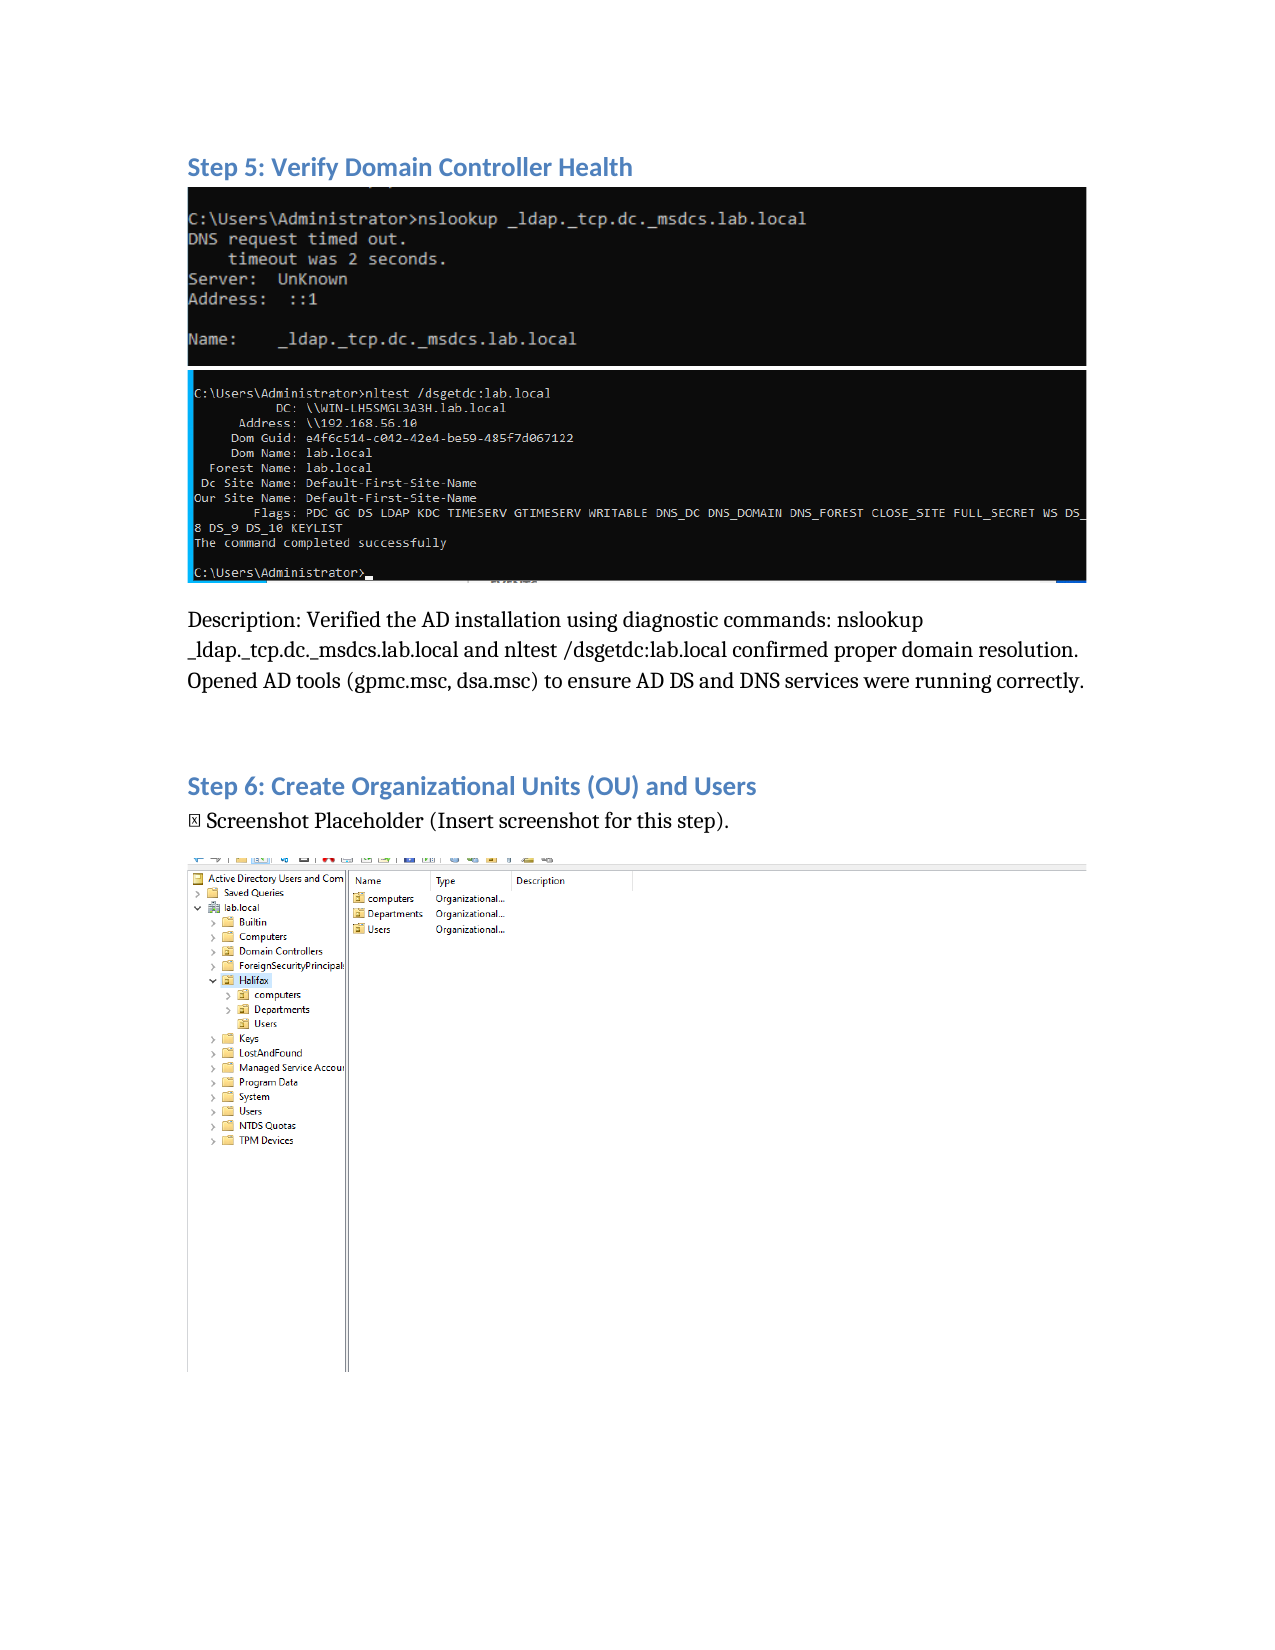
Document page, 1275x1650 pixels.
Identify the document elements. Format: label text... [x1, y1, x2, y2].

text Description: Verified the AD installation using diagnostic commands: nslookup _ldap._tcp.dc._msdcs.lab.local and nltest /dsgetdc:lab.local confirmed proper domain resolution. Opened AD tools (gpmc.msc, dsa.msc) to ensure AD DS and DNS services were running correctly. [187, 607, 1087, 694]
picture [194, 370, 1087, 583]
subtitle Step 5: Verify Domain Controller Health [187, 150, 1087, 183]
subtitle Step 6: Create Organizational Units (OU) and Users [187, 769, 1087, 803]
picture [187, 187, 1087, 366]
picture [187, 858, 1087, 1372]
text 📸 Screenshot Placeholder (Insert screenshot for this step). [187, 807, 1087, 834]
